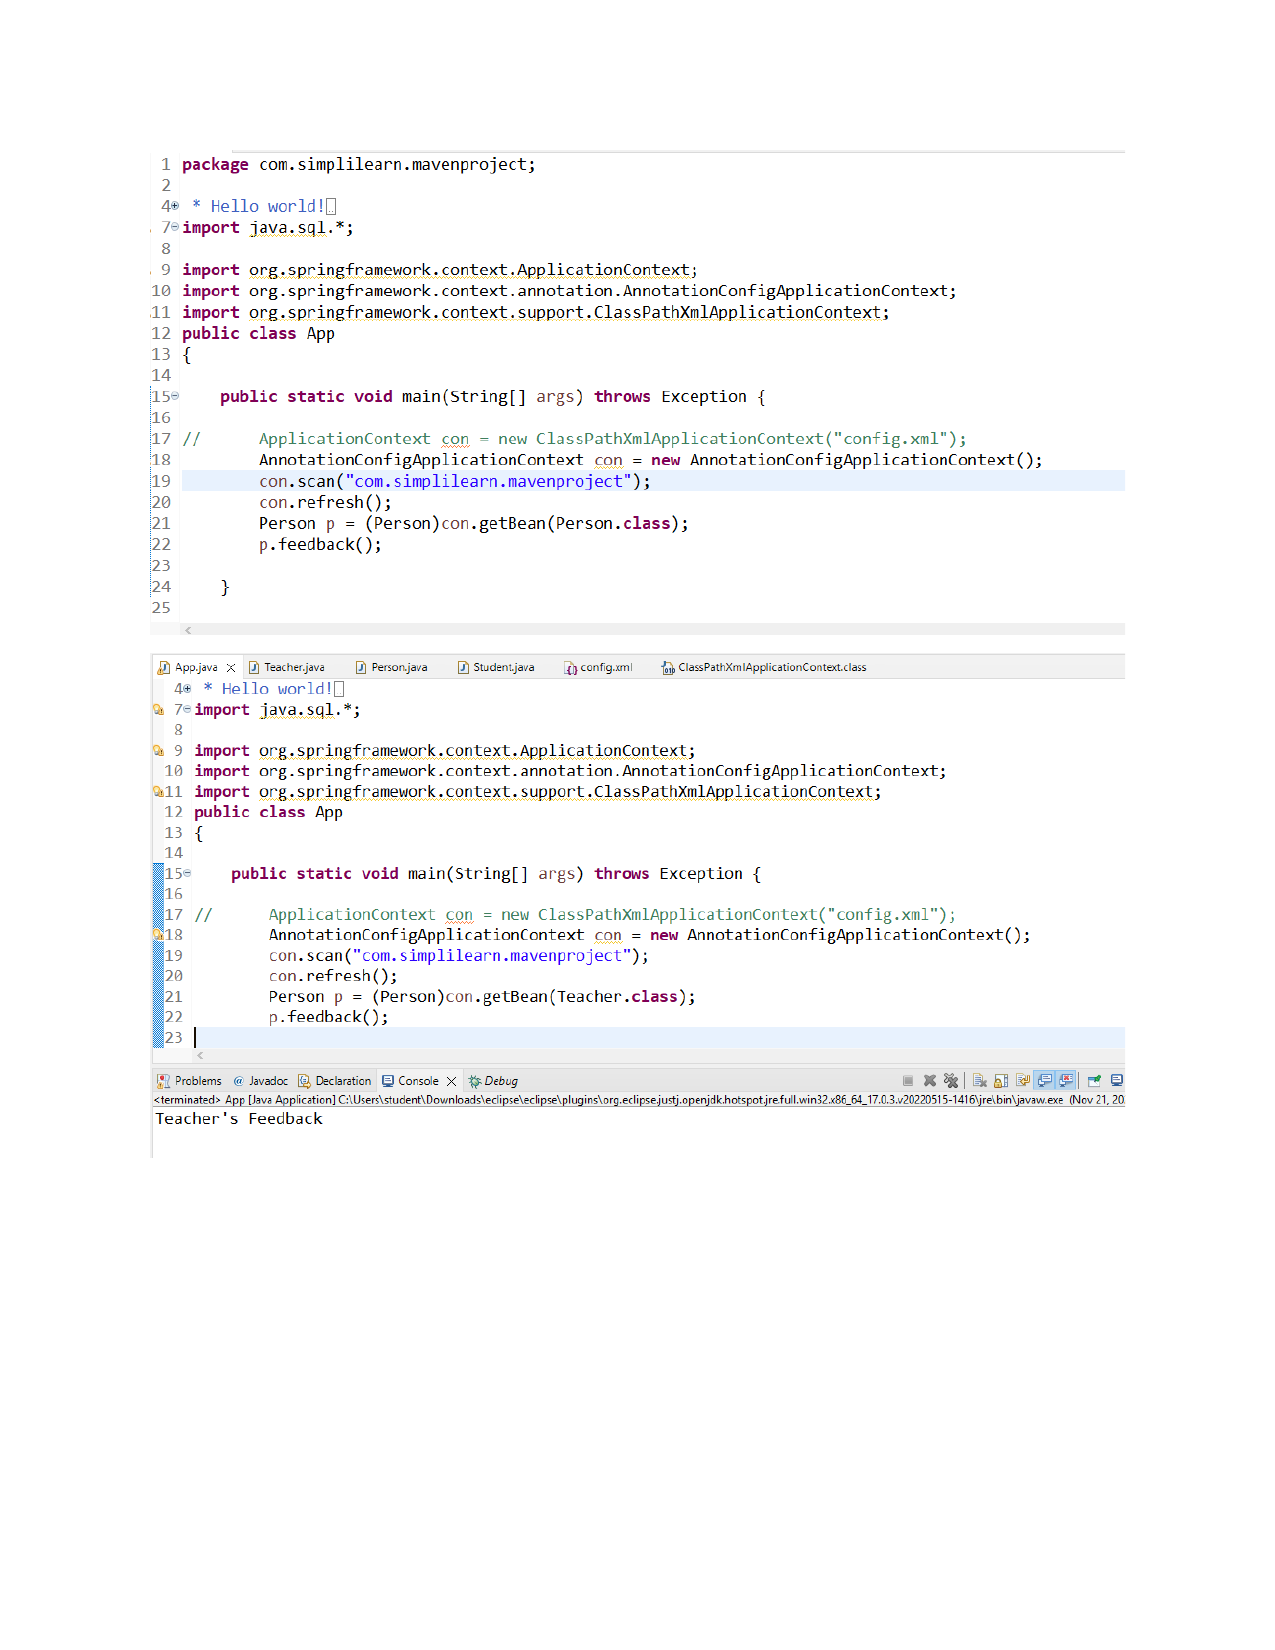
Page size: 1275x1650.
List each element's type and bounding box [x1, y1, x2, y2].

picture [150, 150, 1125, 635]
picture [150, 653, 1125, 1158]
